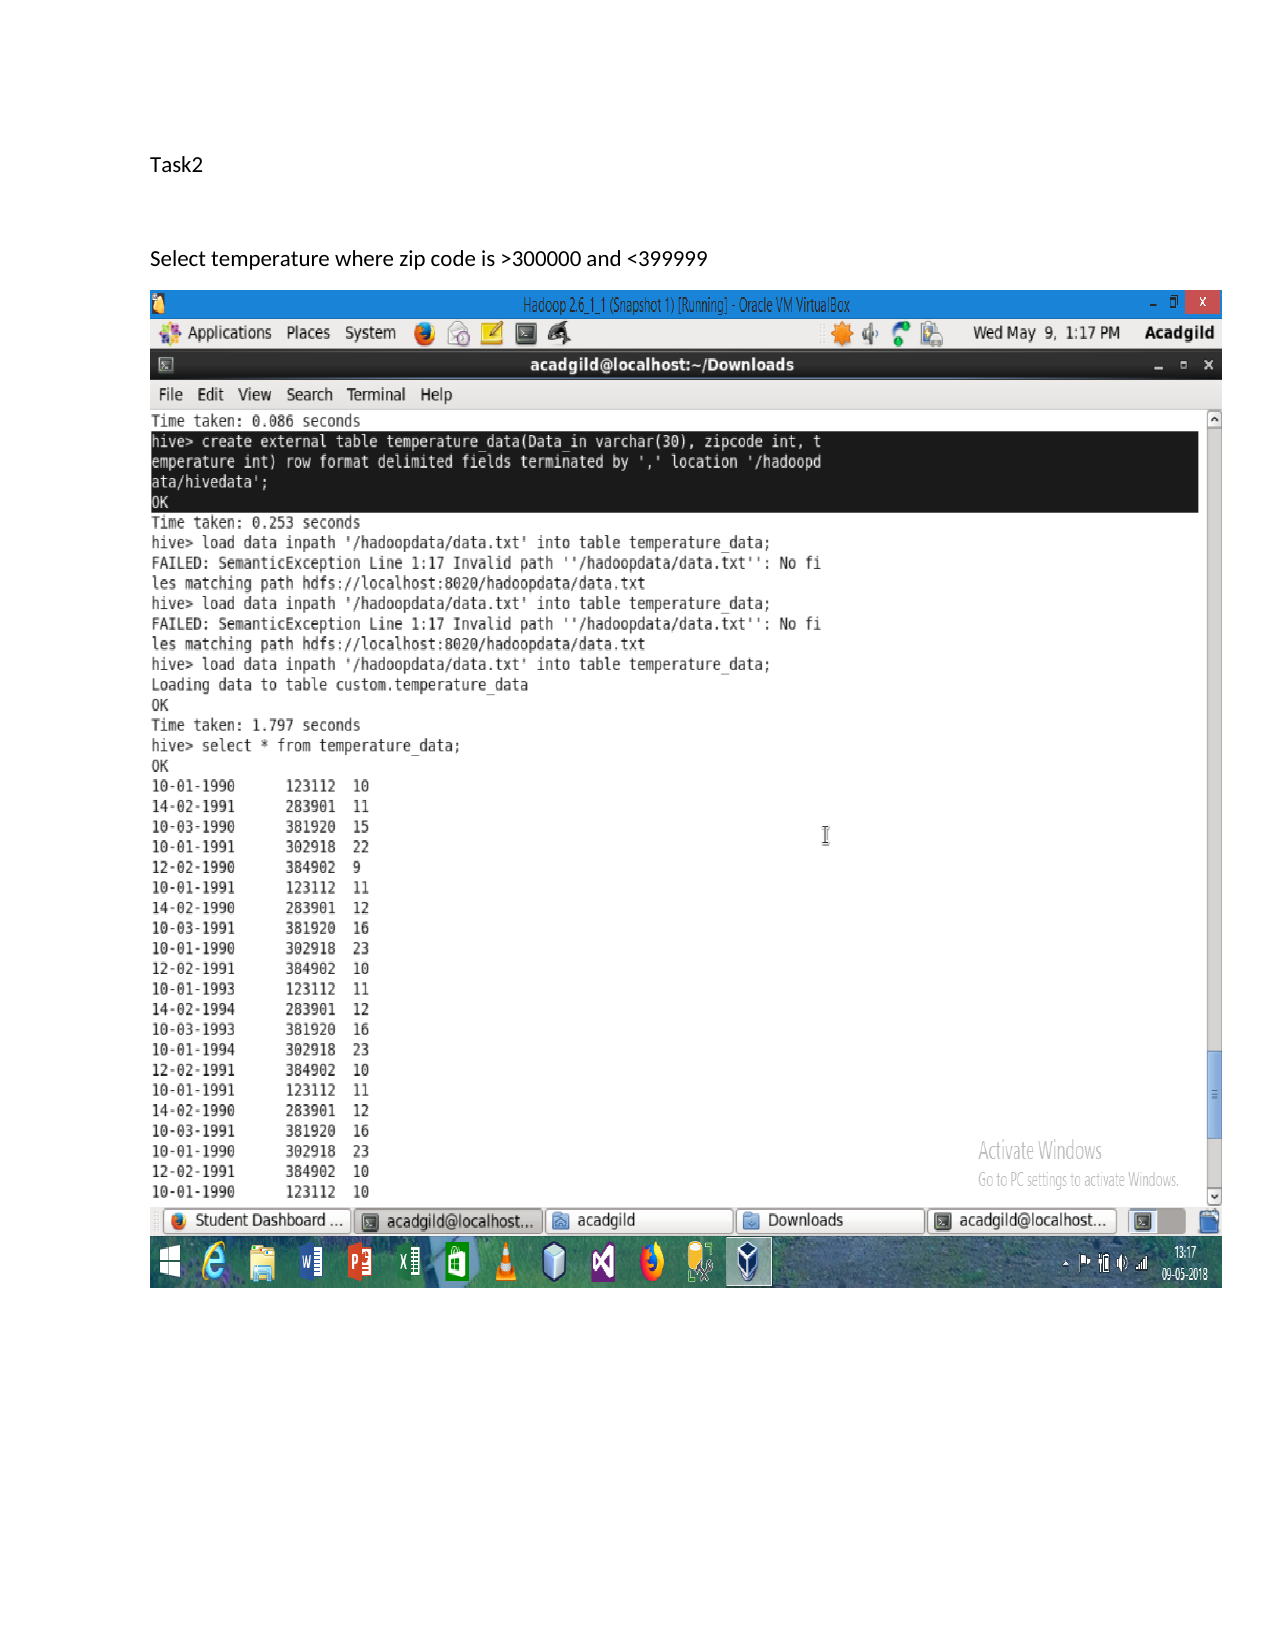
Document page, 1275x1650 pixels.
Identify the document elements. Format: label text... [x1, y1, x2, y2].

text Select temperature where zip code is >300000 and <399999 [150, 244, 1125, 272]
picture [150, 290, 1222, 1288]
text Task2 [150, 150, 1125, 178]
